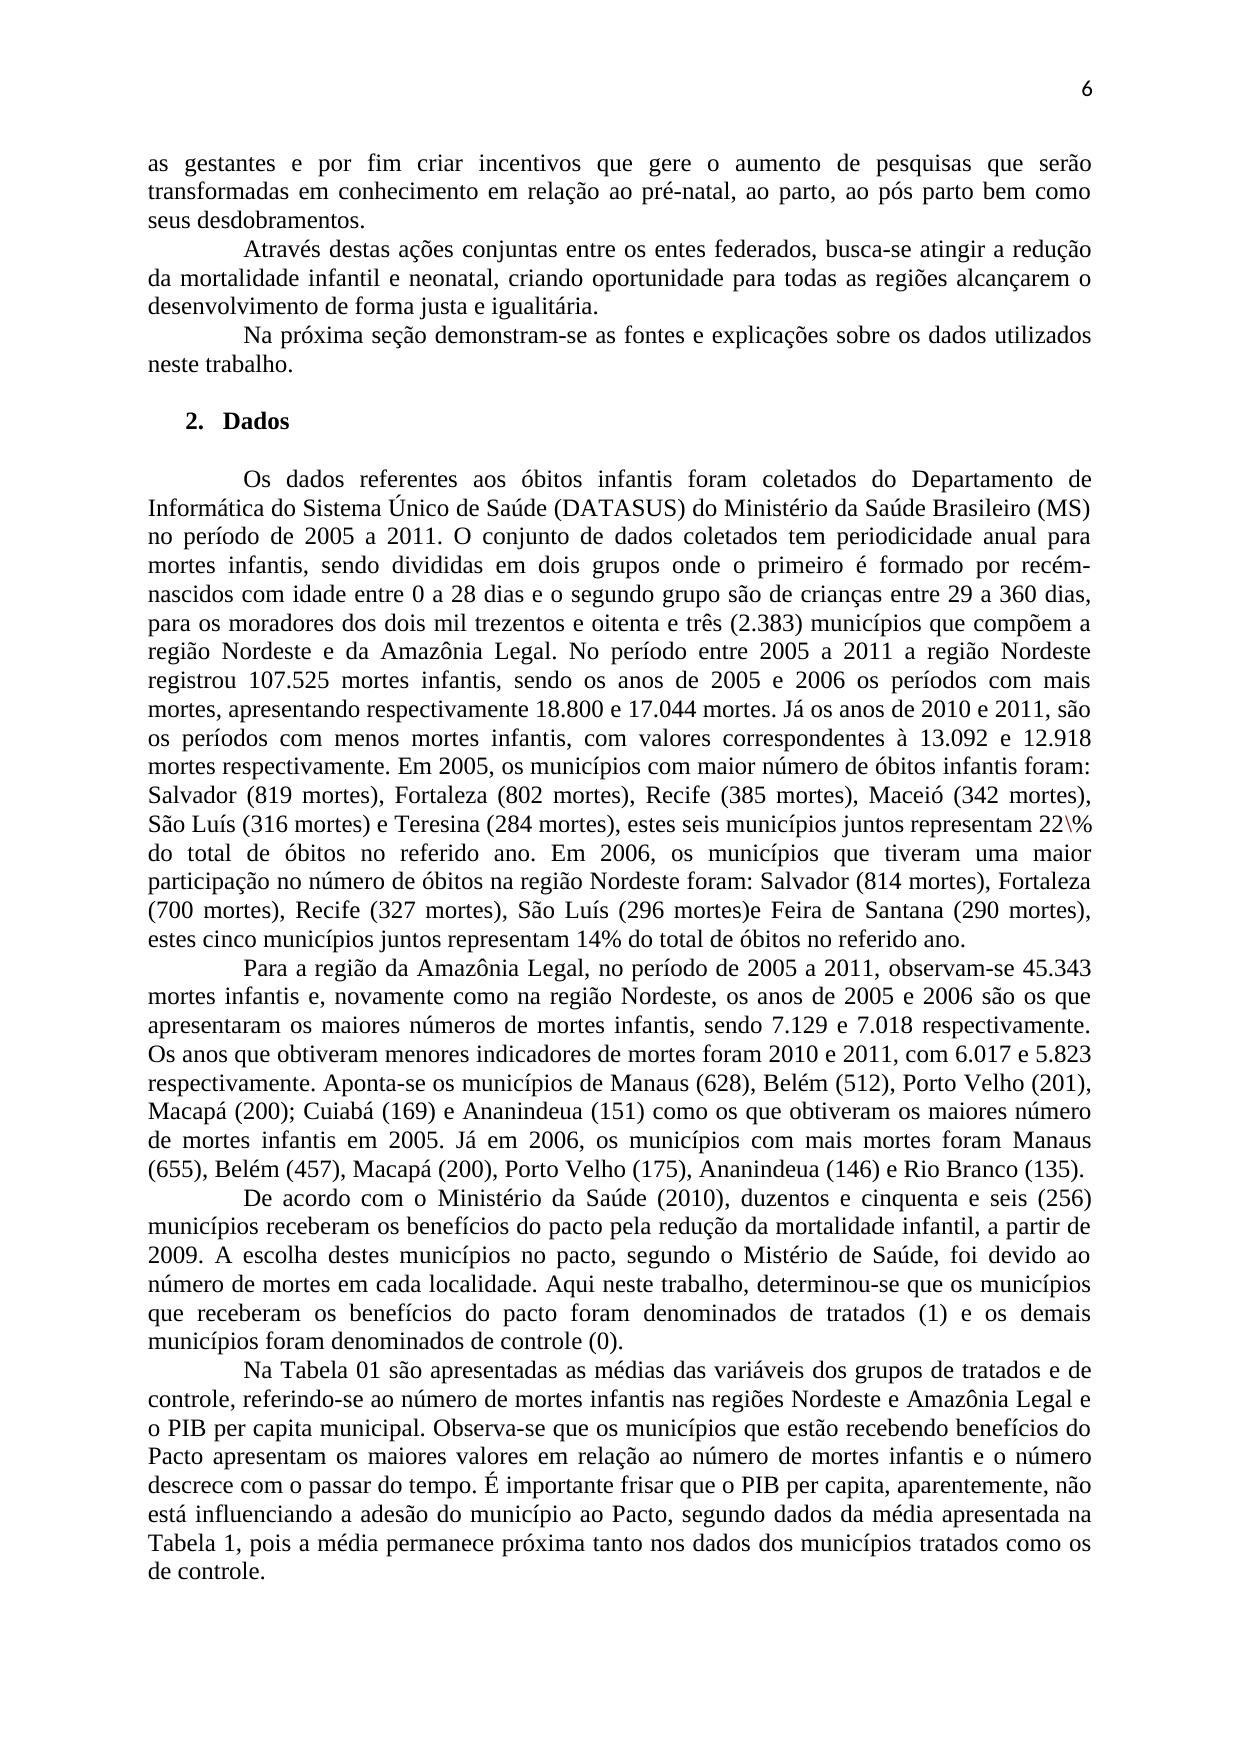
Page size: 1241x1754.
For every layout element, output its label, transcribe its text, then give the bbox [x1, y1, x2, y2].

text Na próxima seção demonstram-se as fontes e explicações sobre os dados utilizados neste trabalho. [148, 320, 1092, 378]
text Os dados referentes aos óbitos infantis foram coletados do Departamento de Informática do Sistema Único de Saúde (DATASUS) do Ministério da Saúde Brasileiro (MS) no período de 2005 a 2011. O conjunto de dados coletados tem periodicidade anual para mortes infantis, sendo divididas em dois grupos onde o primeiro é formado por recém-nascidos com idade entre 0 a 28 dias e o segundo grupo são de crianças entre 29 a 360 dias, para os moradores dos dois mil trezentos e oitenta e três (2.383) municípios que compõem a região Nordeste e da Amazônia Legal. No período entre 2005 a 2011 a região Nordeste registrou 107.525 mortes infantis, sendo os anos de 2005 e 2006 os períodos com mais mortes, apresentando respectivamente 18.800 e 17.044 mortes. Já os anos de 2010 e 2011, são os períodos com menos mortes infantis, com valores correspondentes à 13.092 e 12.918 mortes respectivamente. Em 2005, os municípios com maior número de óbitos infantis foram: Salvador (819 mortes), Fortaleza (802 mortes), Recife (385 mortes), Maceió (342 mortes), São Luís (316 mortes) e Teresina (284 mortes), estes seis municípios juntos representam 22\% do total de óbitos no referido ano. Em 2006, os municípios que tiveram uma maior participação no número de óbitos na região Nordeste foram: Salvador (814 mortes), Fortaleza (700 mortes), Recife (327 mortes), São Luís (296 mortes)e Feira de Santana (290 mortes), estes cinco municípios juntos representam 14% do total de óbitos no referido ano. [148, 464, 1092, 953]
text Para a região da Amazônia Legal, no período de 2005 a 2011, observam-se 45.343 mortes infantis e, novamente como na região Nordeste, os anos de 2005 e 2006 são os que apresentaram os maiores números de mortes infantis, sendo 7.129 e 7.018 respectivamente. Os anos que obtiveram menores indicadores de mortes foram 2010 e 2011, com 6.017 e 5.823 respectivamente. Aponta-se os municípios de Manaus (628), Belém (512), Porto Velho (201), Macapá (200); Cuiabá (169) e Ananindeua (151) como os que obtiveram os maiores número de mortes infantis em 2005. Já em 2006, os municípios com mais mortes foram Manaus (655), Belém (457), Macapá (200), Porto Velho (175), Ananindeua (146) e Rio Branco (135). [148, 953, 1092, 1183]
list Dados [185, 406, 1092, 435]
text Na Tabela 01 são apresentadas as médias das variáveis dos grupos de tratados e de controle, referindo-se ao número de mortes infantis nas regiões Nordeste e Amazônia Legal e o PIB per capita municipal. Observa-se que os municípios que estão recebendo benefícios do Pacto apresentam os maiores valores em relação ao número de mortes infantis e o número descrece com o passar do tempo. É importante frisar que o PIB per capita, aparentemente, não está influenciando a adesão do município ao Pacto, segundo dados da média apresentada na Tabela 1, pois a média permanece próxima tanto nos dados dos municípios tratados como os de controle. [148, 1355, 1092, 1585]
text Através destas ações conjuntas entre os entes federados, busca-se atingir a redução da mortalidade infantil e neonatal, criando oportunidade para todas as regiões alcançarem o desenvolvimento de forma justa e igualitária. [148, 234, 1092, 320]
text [148, 148, 1092, 234]
text De acordo com o Ministério da Saúde (2010), duzentos e cinquenta e seis (256) municípios receberam os benefícios do pacto pela redução da mortalidade infantil, a partir de 2009. A escolha destes municípios no pacto, segundo o Mistério de Saúde, foi devido ao número de mortes em cada localidade. Aqui neste trabalho, determinou-se que os municípios que receberam os benefícios do pacto foram denominados de tratados (1) e os demais municípios foram denominados de controle (0). [148, 1183, 1092, 1355]
